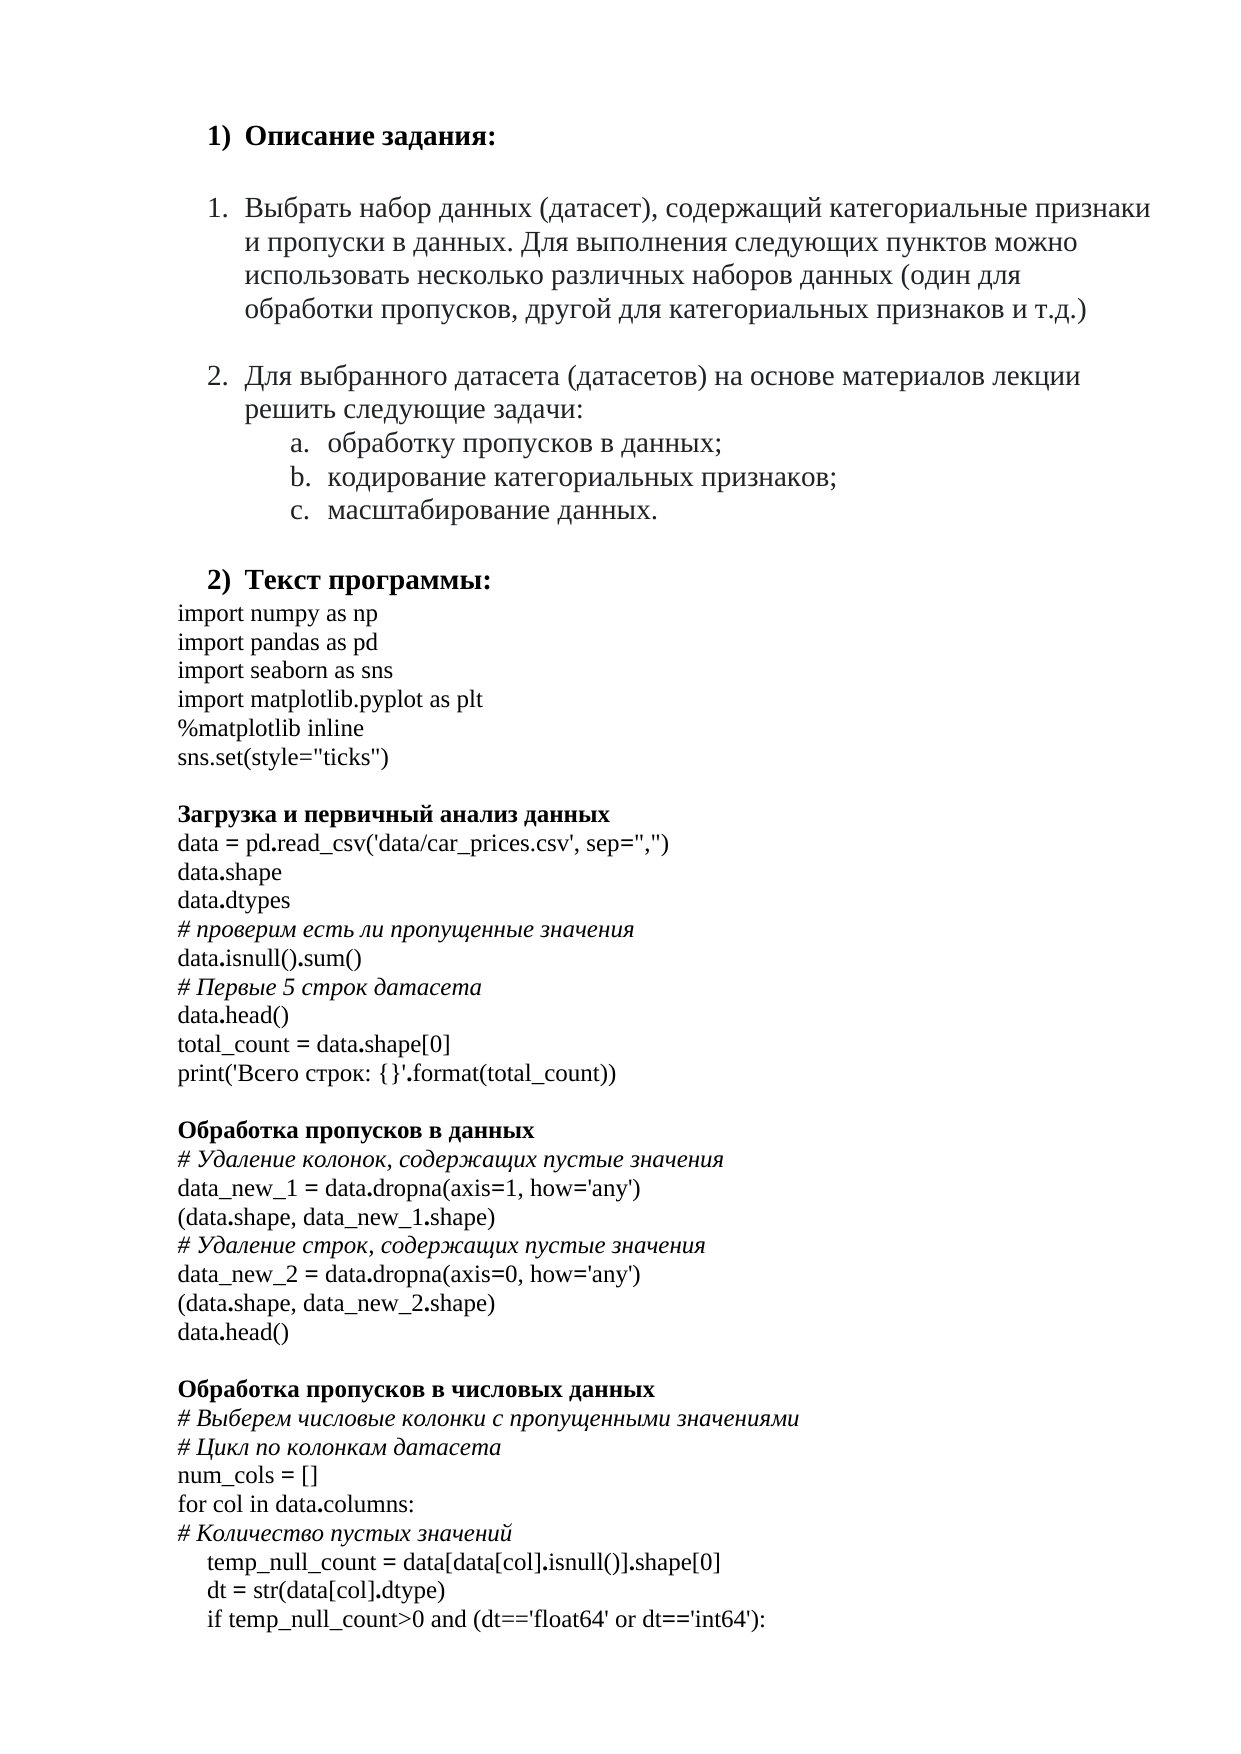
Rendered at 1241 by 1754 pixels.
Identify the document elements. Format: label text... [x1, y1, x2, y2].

text # Первые 5 строк датасета [177, 972, 1152, 1001]
text data.head() [177, 1001, 1152, 1029]
text data.head() [177, 1317, 1152, 1346]
text (data.shape, data_new_2.shape) [177, 1288, 1152, 1317]
text Обработка пропусков в данных [177, 1116, 1152, 1144]
text data.shape [177, 857, 1152, 886]
list масштабирование данных. [290, 492, 1152, 526]
text data = pd.read_csv('data/car_prices.csv', sep=",") [177, 828, 1152, 857]
text temp_null_count = data[data[col].isnull()].shape[0] [207, 1547, 1152, 1576]
list Для выбранного датасета (датасетов) на основе материалов лекции решить следующие задачи: [207, 358, 1152, 425]
text for col in data.columns: [177, 1489, 1152, 1518]
text # Цикл по колонкам датасета [177, 1432, 1152, 1461]
text # проверим есть ли пропущенные значения [177, 914, 1152, 943]
text (data.shape, data_new_1.shape) [177, 1202, 1152, 1231]
text # Удаление строк, содержащих пустые значения [177, 1231, 1152, 1259]
text Обработка пропусков в числовых данных [177, 1374, 1152, 1403]
text # Выберем числовые колонки с пропущенными значениями [177, 1403, 1152, 1432]
text data.dtypes [177, 886, 1152, 914]
text Загрузка и первичный анализ данных [177, 799, 1152, 828]
text num_cols = [] [177, 1461, 1152, 1489]
list кодирование категориальных признаков; [290, 459, 1152, 492]
text # Количество пустых значений [177, 1518, 1152, 1547]
list Текст программы: [207, 562, 1152, 596]
text import pandas as pd [177, 627, 1152, 656]
text sns.set(style="ticks") [177, 742, 1152, 771]
text # Удаление колонок, содержащих пустые значения [177, 1144, 1152, 1173]
text %matplotlib inline [177, 713, 1152, 742]
text if temp_null_count>0 and (dt=='float64' or dt=='int64'): [207, 1604, 1152, 1633]
list обработку пропусков в данных; [290, 425, 1152, 459]
text print('Всего строк: {}'.format(total_count)) [177, 1058, 1152, 1087]
text import matplotlib.pyplot as plt [177, 684, 1152, 713]
text data_new_2 = data.dropna(axis=0, how='any') [177, 1259, 1152, 1288]
text dt = str(data[col].dtype) [207, 1576, 1152, 1604]
text import numpy as np [177, 598, 1152, 627]
text import seaborn as sns [177, 656, 1152, 684]
text data_new_1 = data.dropna(axis=1, how='any') [177, 1173, 1152, 1202]
list Описание задания: [207, 118, 1152, 152]
text total_count = data.shape[0] [177, 1029, 1152, 1058]
text data.isnull().sum() [177, 943, 1152, 972]
list Выбрать набор данных (датасет), содержащий категориальные признаки и пропуски в данных. Для выполнения следующих пунктов можно использовать несколько различных наборов данных (один для обработки пропусков, другой для категориальных признаков и т.д.) [207, 190, 1152, 324]
